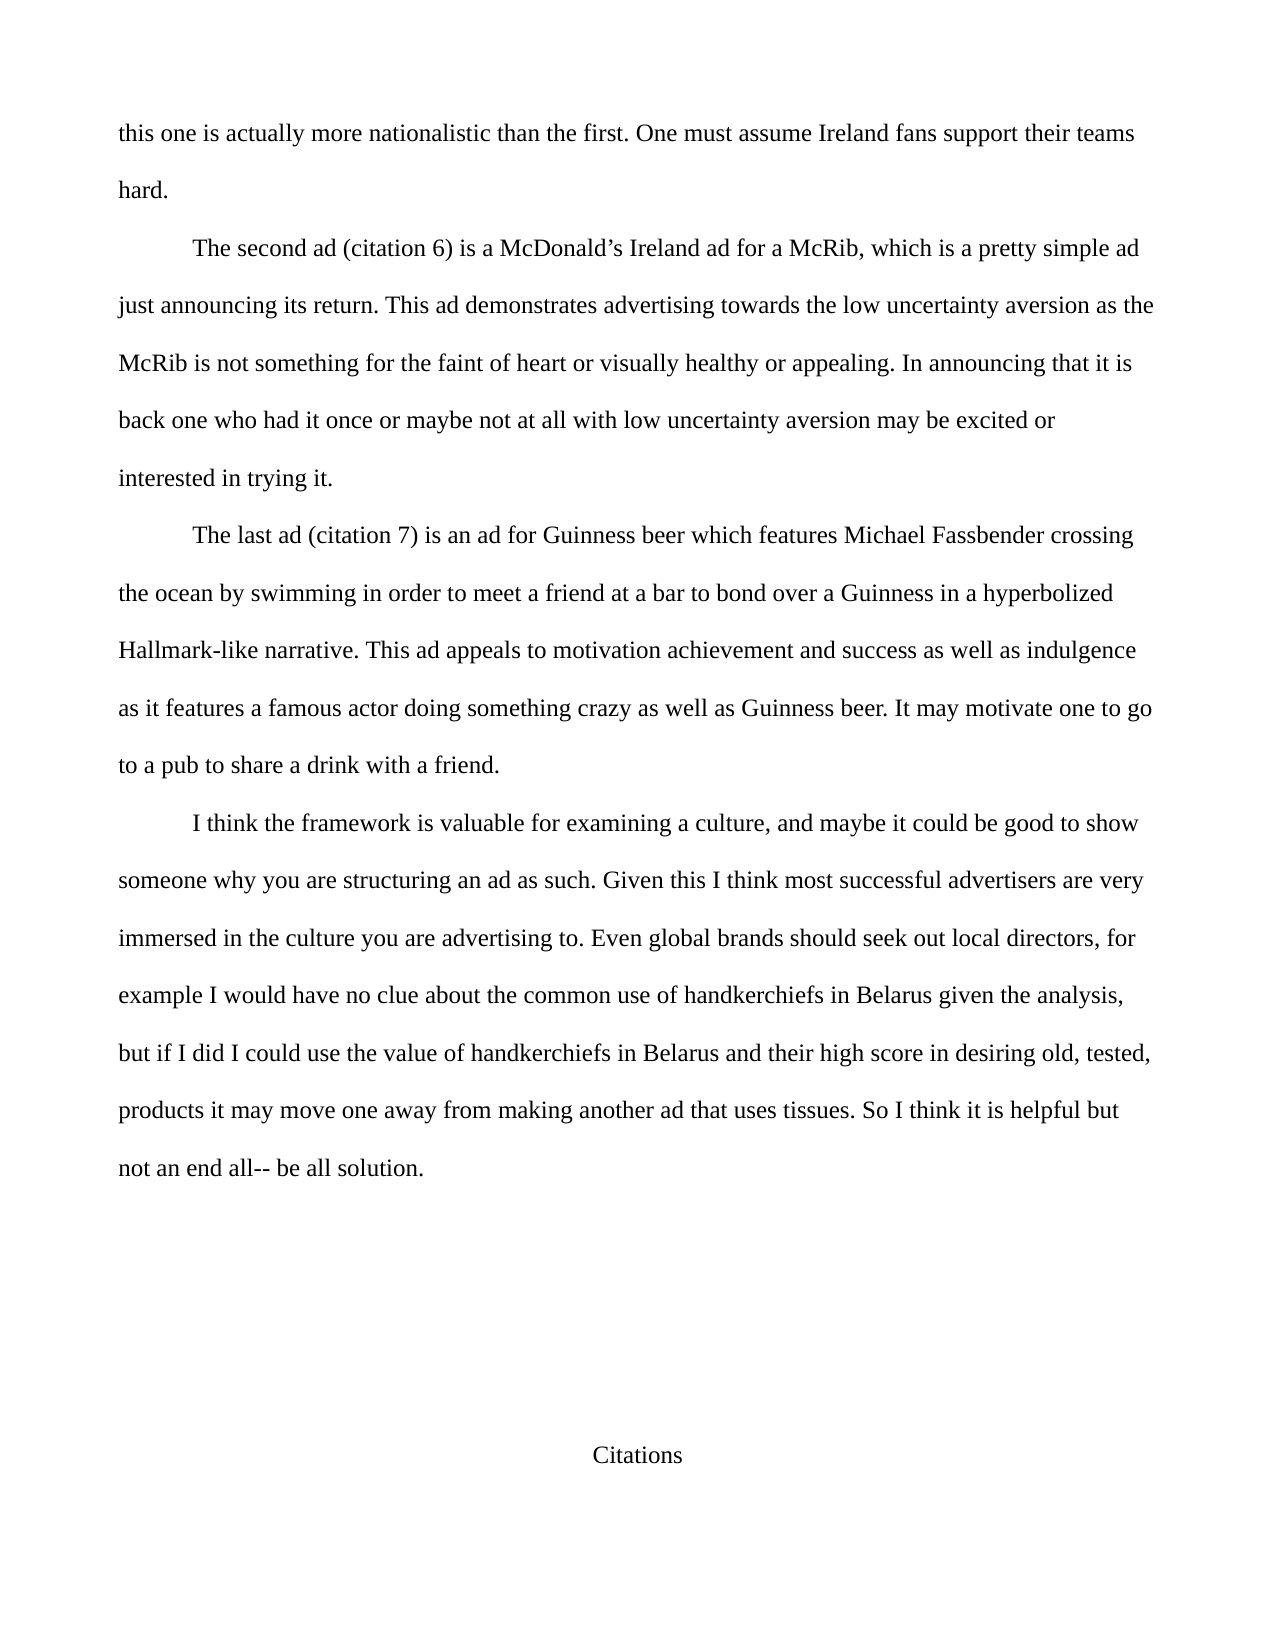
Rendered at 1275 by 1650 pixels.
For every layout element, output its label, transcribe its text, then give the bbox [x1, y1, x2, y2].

text The last ad (citation 7) is an ad for Guinness beer which features Michael Fassbender crossing the ocean by swimming in order to meet a friend at a bar to bond over a Guinness in a hyperbolized Hallmark-like narrative. This ad appeals to motivation achievement and success as well as indulgence as it features a famous actor doing something crazy as well as Guinness beer. It may motivate one to go to a pub to share a drink with a friend. [118, 521, 1157, 779]
text I think the framework is valuable for examining a culture, and maybe it could be good to show someone why you are structuring an ad as such. Given this I think most successful advertisers are very immersed in the culture you are advertising to. Even global brands should seek out local directors, for example I would have no clue about the common use of handkerchiefs in Belarus given the analysis, but if I did I could use the value of handkerchiefs in Belarus and their high score in desiring old, tested, products it may move one away from making another ad that uses tissues. So I think it is helpful but not an end all-- be all solution. [118, 808, 1157, 1182]
text The second ad (citation 6) is a McDonald’s Ireland ad for a McRib, which is a pretty simple ad just announcing its return. This ad demonstrates advertising towards the low uncertainty aversion as the McRib is not something for the faint of heart or visually healthy or appealing. In announcing that it is back one who had it once or maybe not at all with low uncertainty aversion may be excited or interested in trying it. [118, 233, 1157, 492]
text Citations [118, 1441, 1157, 1469]
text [118, 118, 1157, 204]
